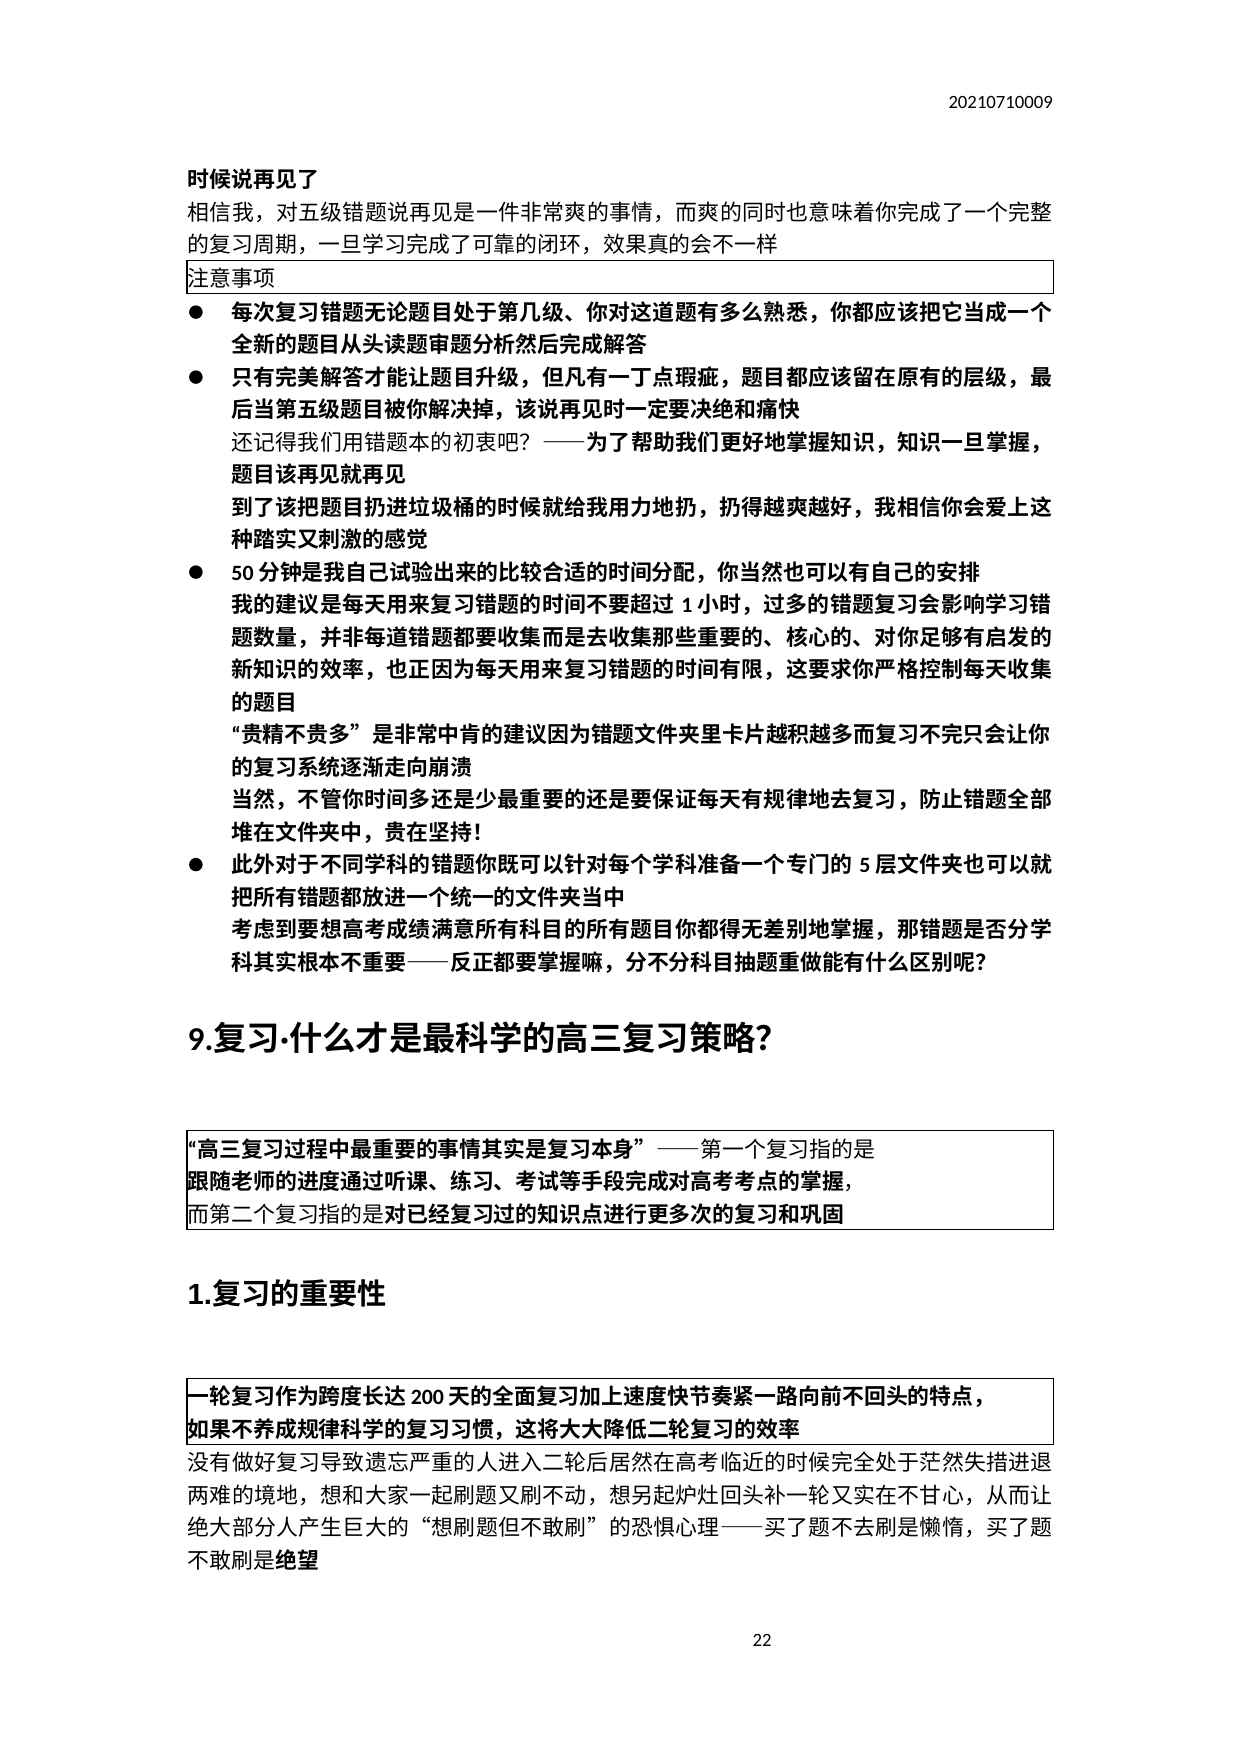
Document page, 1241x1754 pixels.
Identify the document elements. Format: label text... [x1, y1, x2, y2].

text 如果不养成规律科学的复习习惯，这将大大降低二轮复习的效率 [188, 1410, 1053, 1444]
list 只有完美解答才能让题目升级，但凡有一丁点瑕疵，题目都应该留在原有的层级，最后当第五级题目被你解决掉，该说再见时一定要决绝和痛快 [187, 359, 1053, 424]
list 到了该把题目扔进垃圾桶的时候就给我用力地扔，扔得越爽越好，我相信你会爱上这种踏实又刺激的感觉 [231, 489, 1053, 554]
subtitle 9.复习·什么才是最科学的高三复习策略？ [187, 1004, 1053, 1069]
text “高三复习过程中最重要的事情其实是复习本身”——第一个复习指的是 [188, 1131, 1053, 1164]
list 相信我，对五级错题说再见是一件非常爽的事情，而爽的同时也意味着你完成了一个完整的复习周期，一旦学习完成了可靠的闭环，效果真的会不一样 [187, 194, 1053, 259]
text 跟随老师的进度通过听课、练习、考试等手段完成对高考考点的掌握， [188, 1164, 1053, 1195]
list 此外对于不同学科的错题你既可以针对每个学科准备一个专门的5层文件夹也可以就把所有错题都放进一个统一的文件夹当中 [187, 847, 1053, 912]
text 一轮复习作为跨度长达200天的全面复习加上速度快节奏紧一路向前不回头的特点， [188, 1379, 1053, 1410]
list “贵精不贵多”是非常中肯的建议因为错题文件夹里卡片越积越多而复习不完只会让你的复习系统逐渐走向崩溃 [231, 717, 1053, 782]
list 50分钟是我自己试验出来的比较合适的时间分配，你当然也可以有自己的安排 [187, 554, 1053, 587]
list 当然，不管你时间多还是少最重要的还是要保证每天有规律地去复习，防止错题全部堆在文件夹中，贵在坚持！ [231, 782, 1053, 847]
list 还记得我们用错题本的初衷吧？——为了帮助我们更好地掌握知识，知识一旦掌握，题目该再见就再见 [231, 424, 1053, 489]
list 每次复习错题无论题目处于第几级、你对这道题有多么熟悉，你都应该把它当成一个全新的题目从头读题审题分析然后完成解答 [187, 294, 1053, 359]
subtitle 1.复习的重要性 [187, 1259, 1053, 1324]
list 注意事项 [188, 261, 1053, 293]
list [187, 162, 1053, 194]
text 而第二个复习指的是对已经复习过的知识点进行更多次的复习和巩固 [188, 1195, 1053, 1229]
text 没有做好复习导致遗忘严重的人进入二轮后居然在高考临近的时候完全处于茫然失措进退两难的境地，想和大家一起刷题又刷不动，想另起炉灶回头补一轮又实在不甘心，从而让绝大部分人产生巨大的“想刷题但不敢刷”的恐惧心理——买了题不去刷是懒惰，买了题不敢刷是绝望 [187, 1445, 1053, 1575]
list 考虑到要想高考成绩满意所有科目的所有题目你都得无差别地掌握，那错题是否分学科其实根本不重要——反正都要掌握嘛，分不分科目抽题重做能有什么区别呢？ [231, 912, 1053, 977]
list 我的建议是每天用来复习错题的时间不要超过1小时，过多的错题复习会影响学习错题数量，并非每道错题都要收集而是去收集那些重要的、核心的、对你足够有启发的新知识的效率，也正因为每天用来复习错题的时间有限，这要求你严格控制每天收集的题目 [231, 587, 1053, 717]
